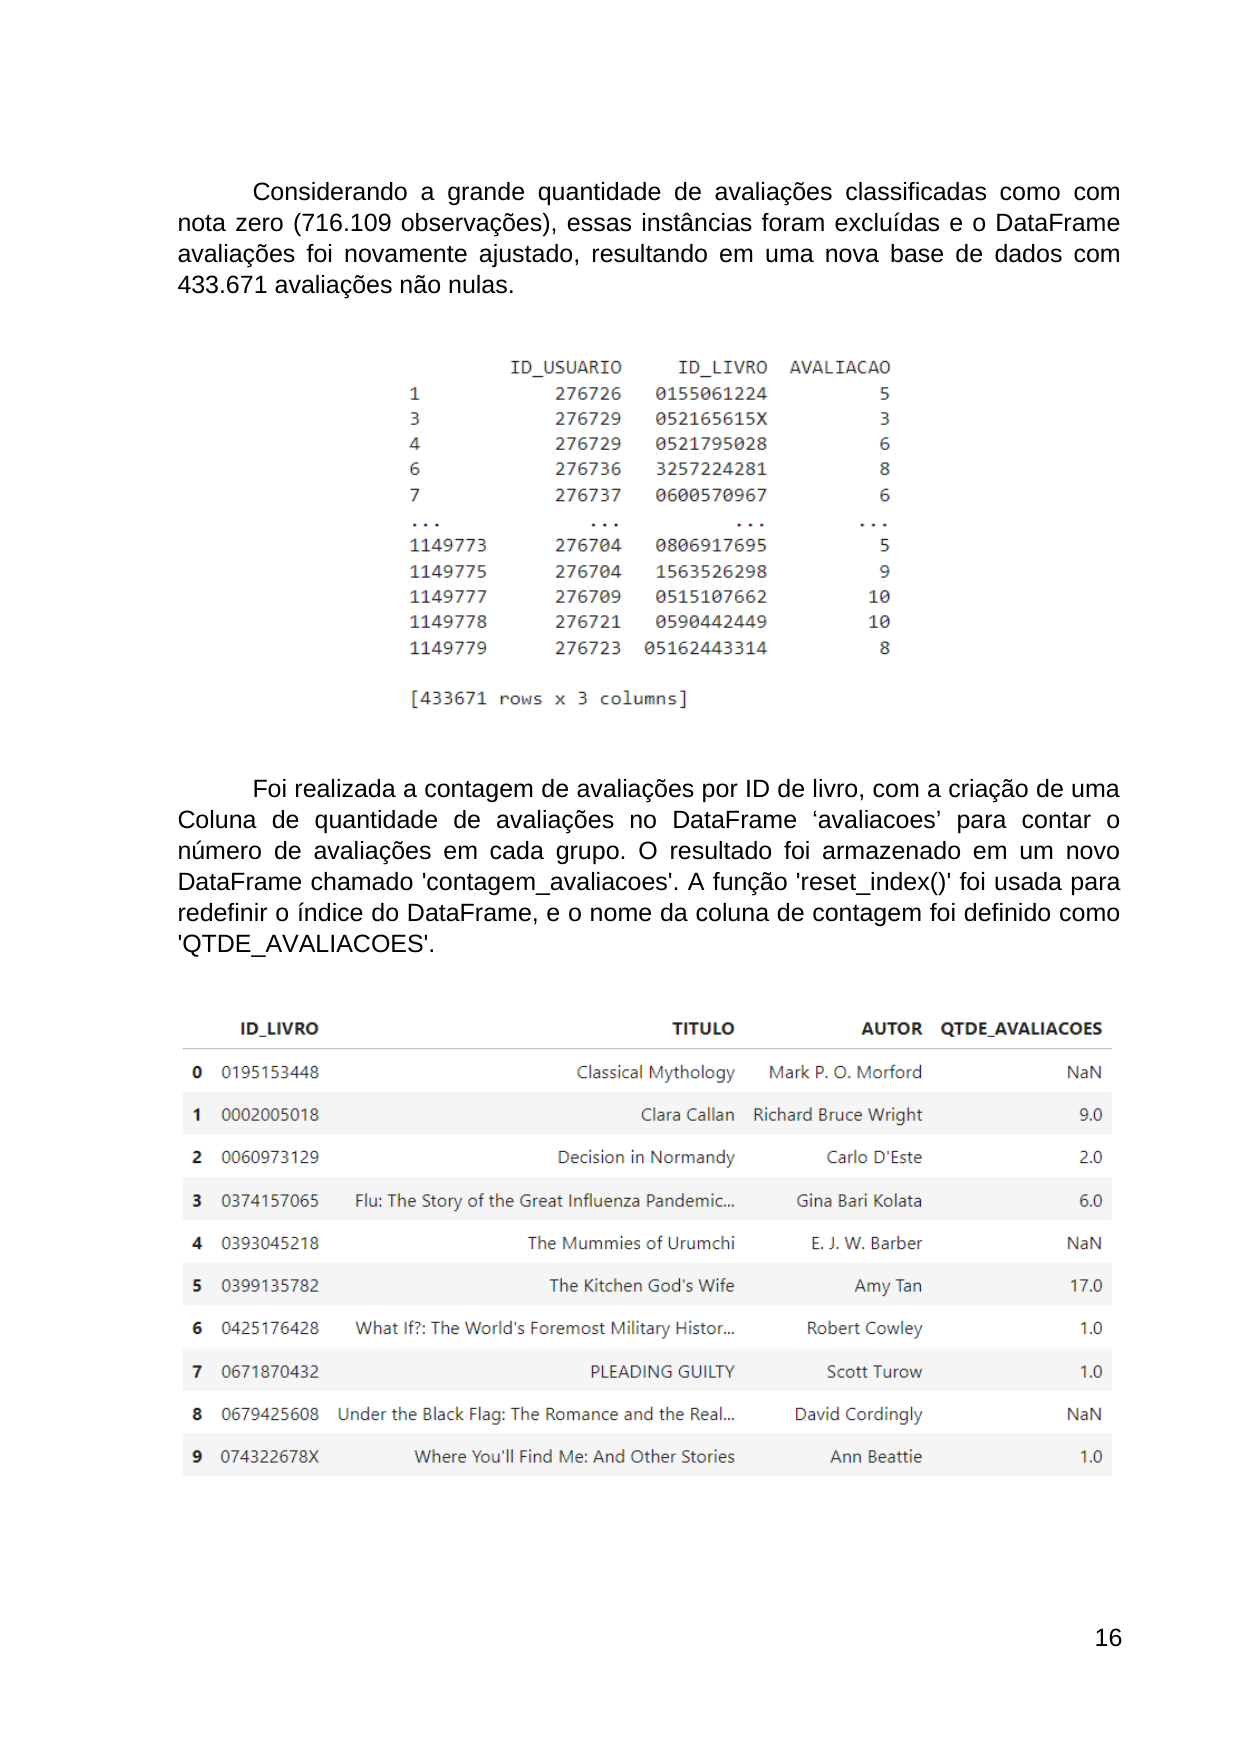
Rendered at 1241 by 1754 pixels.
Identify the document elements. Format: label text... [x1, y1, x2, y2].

text Considerando a grande quantidade de avaliações classificadas como com nota zero (716.109 observações), essas instâncias foram excluídas e o DataFrame avaliações foi novamente ajustado, resultando em uma nova base de dados com 433.671 avaliações não nulas. [177, 177, 1122, 299]
text Foi realizada a contagem de avaliações por ID de livro, com a criação de uma Coluna de quantidade de avaliações no DataFrame ‘avaliacoes’ para contar o número de avaliações em cada grupo. O resultado foi armazenado em um novo DataFrame chamado 'contagem_avaliacoes'. A função 'reset_index()' foi usada para redefinir o índice do DataFrame, e o nome da coluna de contagem foi definido como 'QTDE_AVALIACOES'. [177, 774, 1122, 958]
picture [177, 1010, 1123, 1485]
picture [377, 351, 922, 722]
